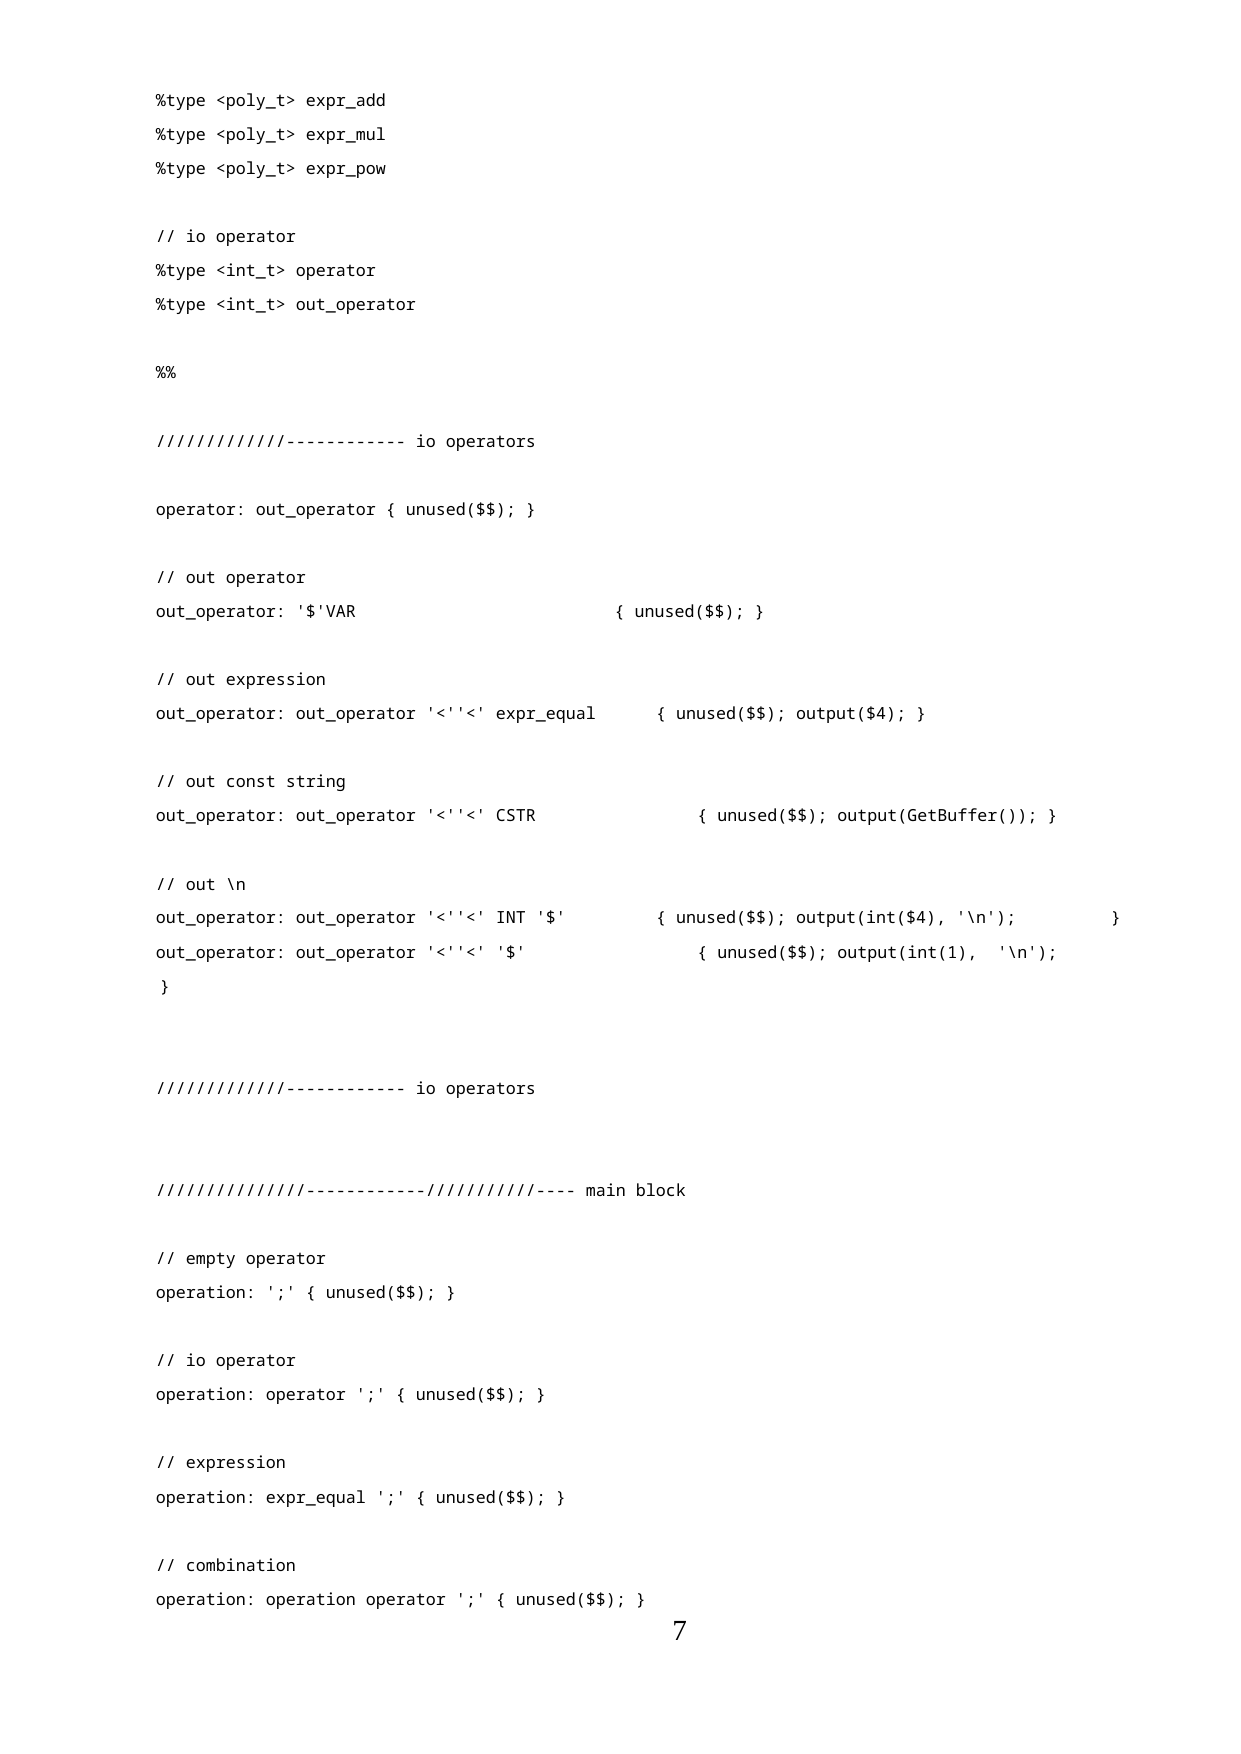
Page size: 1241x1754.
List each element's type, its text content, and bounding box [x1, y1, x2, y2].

text // empty operator [156, 1247, 1152, 1269]
text out_operator: out_operator '<''<' INT '$' { unused($$); output(int($4), '\n'); } [156, 906, 1152, 929]
text operation: operation operator ';' { unused($$); } [156, 1587, 1152, 1610]
text ///////////////------------///////////---- main block [156, 1179, 1152, 1201]
text %type <poly_t> expr_add [156, 89, 1152, 111]
text %type <poly_t> expr_mul [156, 123, 1152, 145]
text /////////////------------ io operators [156, 1076, 1152, 1099]
text %% [156, 361, 1152, 384]
text operation: operator ';' { unused($$); } [156, 1383, 1152, 1406]
text operator: out_operator { unused($$); } [156, 497, 1152, 520]
text %type <poly_t> expr_pow [156, 157, 1152, 179]
text out_operator: out_operator '<''<' expr_equal { unused($$); output($4); } [156, 702, 1152, 724]
text // out \n [156, 872, 1152, 895]
text out_operator: '$'VAR { unused($$); } [156, 599, 1152, 622]
text out_operator: out_operator '<''<' '$' { unused($$); output(int(1), '\n'); } [156, 940, 1152, 997]
text // expression [156, 1451, 1152, 1474]
text // combination [156, 1553, 1152, 1576]
text operation: ';' { unused($$); } [156, 1281, 1152, 1303]
text // out const string [156, 770, 1152, 793]
text %type <int_t> operator [156, 259, 1152, 282]
text %type <int_t> out_operator [156, 293, 1152, 316]
text out_operator: out_operator '<''<' CSTR { unused($$); output(GetBuffer()); } [156, 804, 1152, 827]
text // io operator [156, 225, 1152, 248]
text // out operator [156, 566, 1152, 588]
text // out expression [156, 668, 1152, 690]
text operation: expr_equal ';' { unused($$); } [156, 1485, 1152, 1508]
text /////////////------------ io operators [156, 429, 1152, 452]
text // io operator [156, 1349, 1152, 1372]
